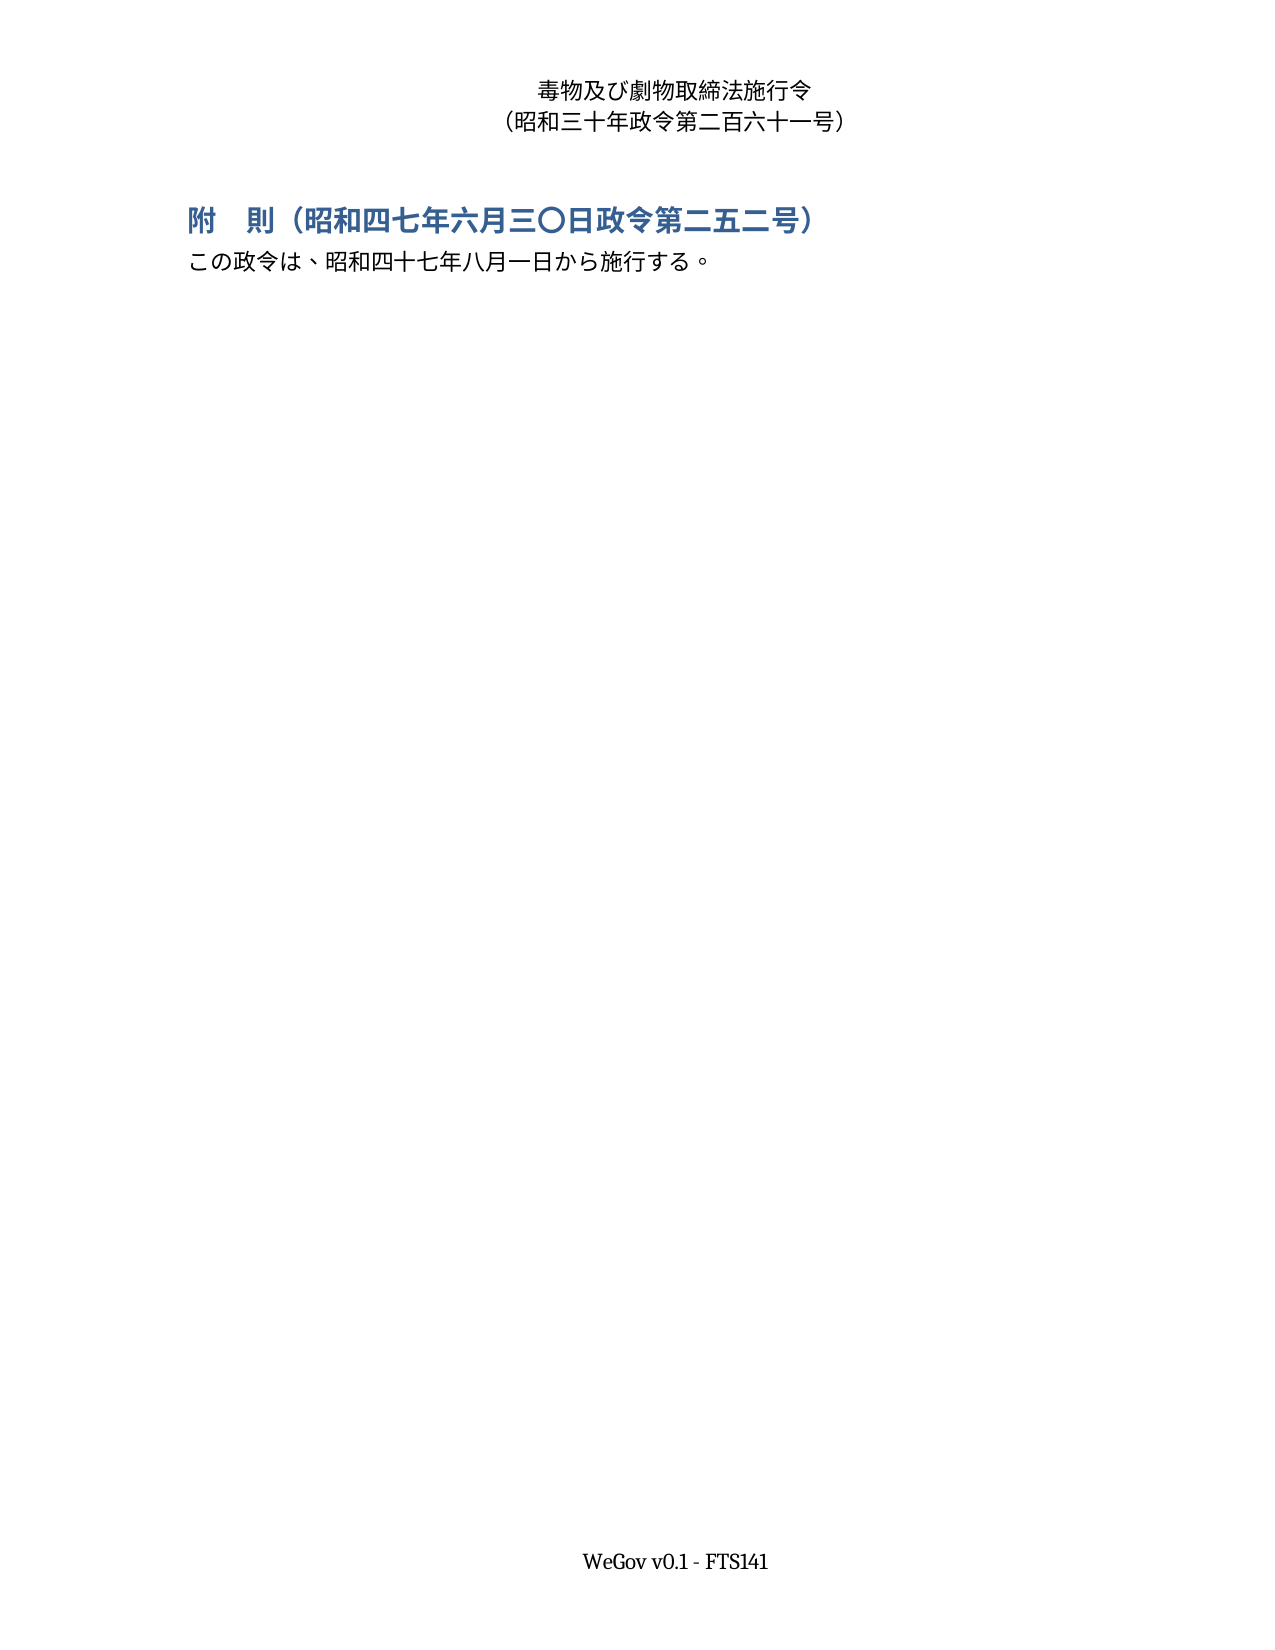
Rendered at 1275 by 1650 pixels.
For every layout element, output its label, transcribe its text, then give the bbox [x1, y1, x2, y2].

text この政令は、昭和四十七年八月一日から施行する。 [187, 246, 1087, 277]
subtitle 附 則（昭和四七年六月三〇日政令第二五二号） [187, 200, 1087, 240]
